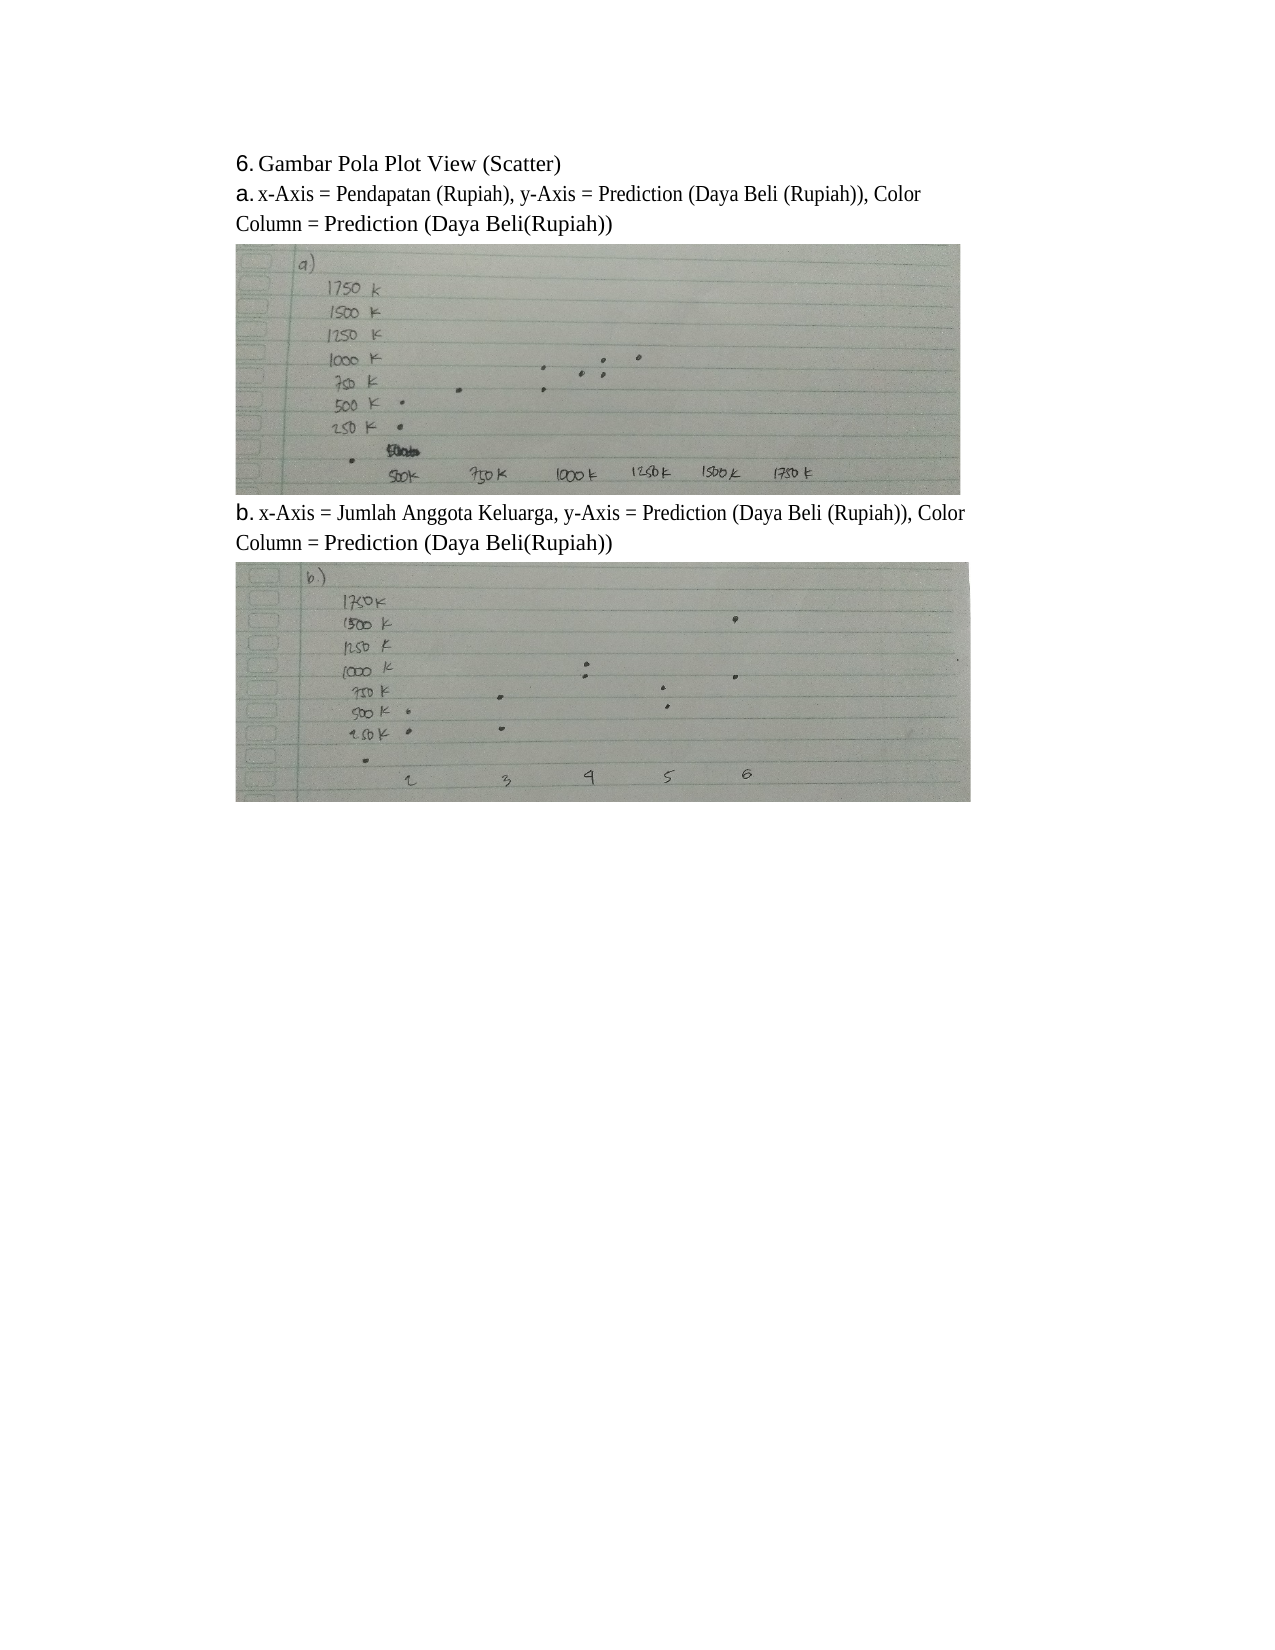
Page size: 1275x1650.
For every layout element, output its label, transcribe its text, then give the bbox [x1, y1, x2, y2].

picture [235, 562, 971, 802]
picture [235, 244, 961, 495]
list x-Axis = Pendapatan (Rupiah), y-Axis = Prediction (Daya Beli (Rupiah)), Color Column = Prediction (Daya Beli(Rupiah)) [236, 180, 949, 237]
list Gambar Pola Plot View (Scatter) [236, 150, 1125, 176]
list x-Axis = Jumlah Anggota Keluarga, y-Axis = Prediction (Daya Beli (Rupiah)), Color Column = Prediction (Daya Beli(Rupiah)) [236, 499, 989, 555]
